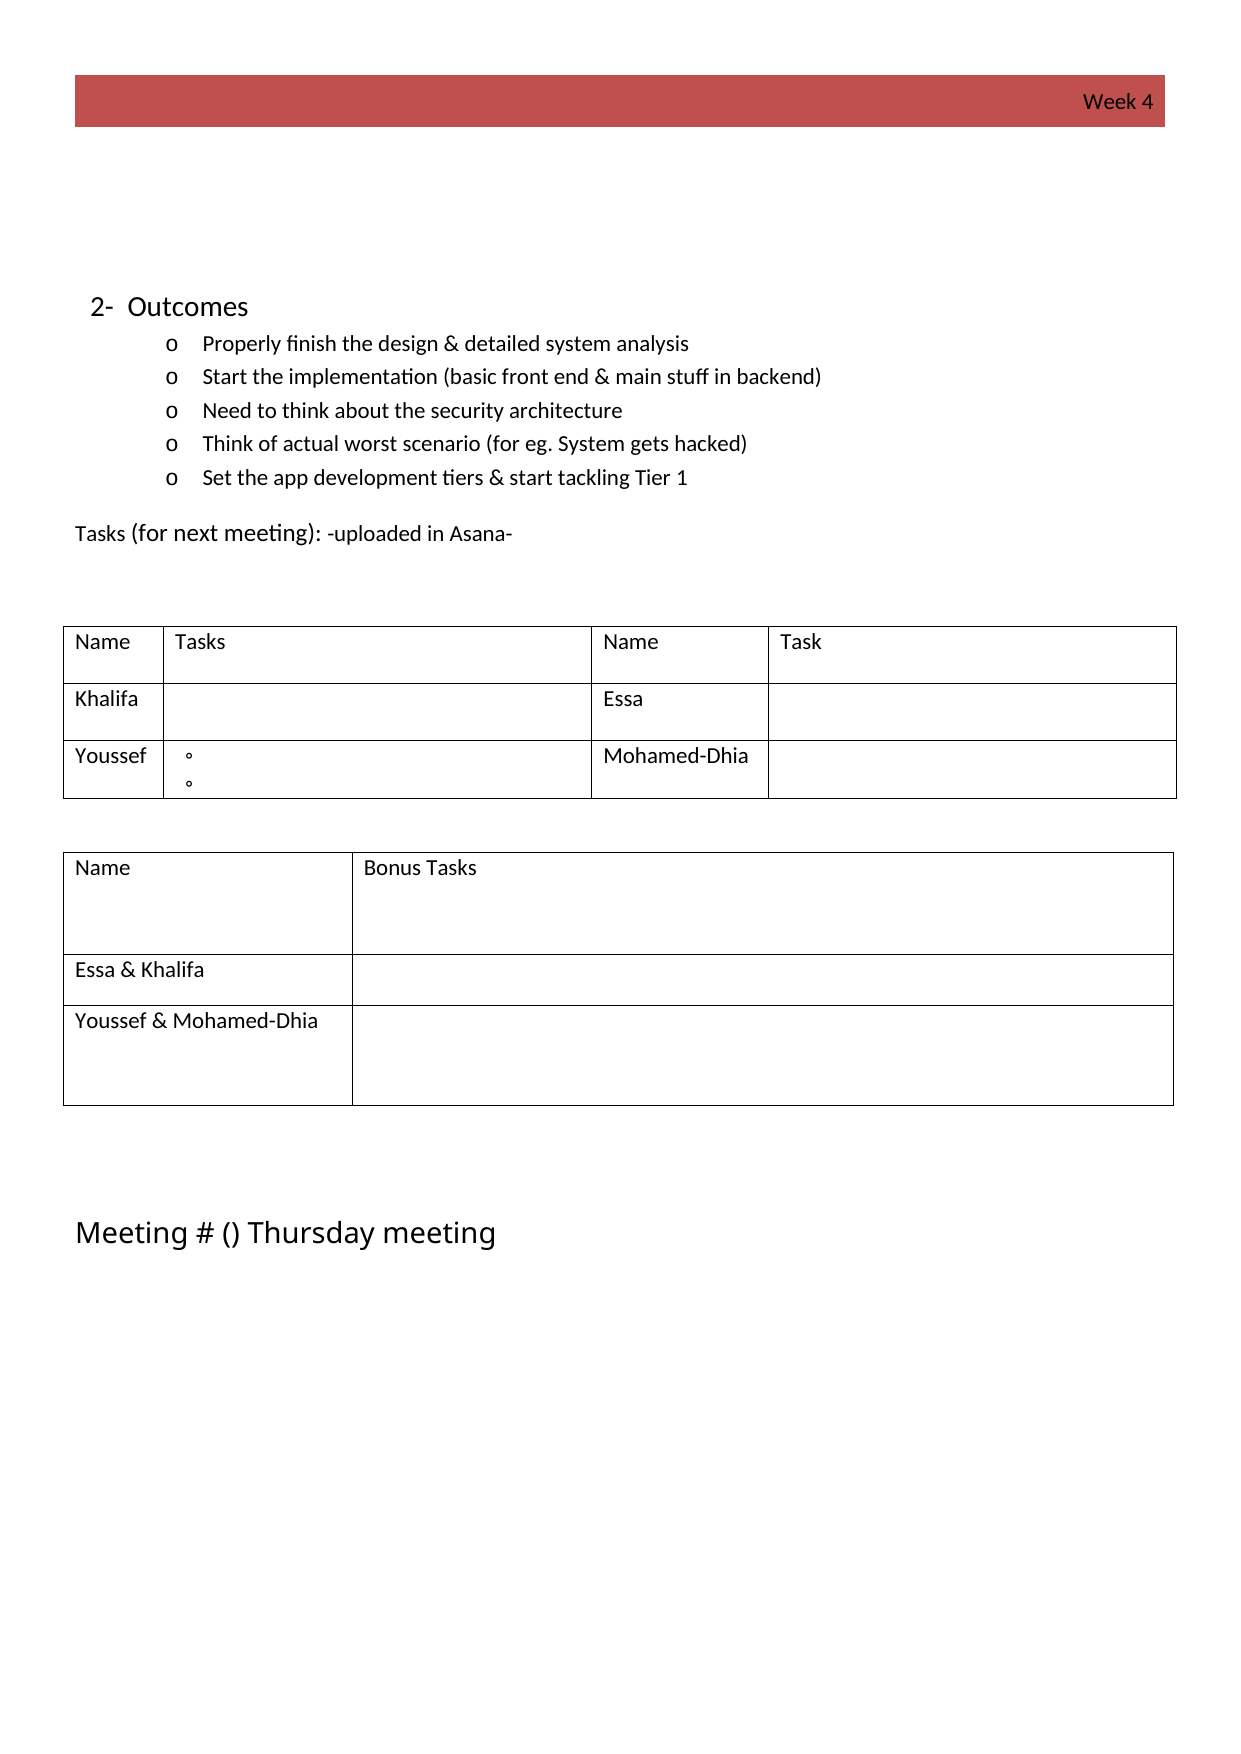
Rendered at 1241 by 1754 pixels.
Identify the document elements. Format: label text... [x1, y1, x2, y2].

list Start the implementation (basic front end & main stuff in backend) [165, 362, 1165, 392]
list Need to think about the security architecture [165, 396, 1165, 425]
table_header Name [64, 853, 352, 954]
table_cell [353, 1006, 1173, 1105]
list Set the app development tiers & start tackling Tier 1 [165, 463, 1165, 492]
table_cell Essa & Khalifa [64, 955, 352, 1005]
table_header Bonus Tasks [353, 853, 1173, 954]
table_cell Mohamed-Dhia [592, 741, 768, 797]
table_header Tasks [164, 627, 591, 683]
list Outcomes [90, 288, 1165, 323]
table_cell [353, 955, 1173, 1005]
list Properly finish the design & detailed system analysis [165, 329, 1165, 358]
table_cell [769, 684, 1176, 740]
table_cell Youssef [64, 741, 163, 797]
text Meeting # () Thursday meeting [75, 1212, 1165, 1252]
table_cell [164, 684, 591, 740]
table_cell Khalifa [64, 684, 163, 740]
table_cell [164, 741, 591, 797]
text Tasks (for next meeting): -uploaded in Asana- [75, 517, 1165, 548]
table_header Name [592, 627, 768, 683]
table_cell Youssef & Mohamed-Dhia [64, 1006, 352, 1105]
table_header Name [64, 627, 163, 683]
table_cell Essa [592, 684, 768, 740]
list Think of actual worst scenario (for eg. System gets hacked) [165, 429, 1165, 459]
table_cell [769, 741, 1176, 797]
table_header Task [769, 627, 1176, 683]
